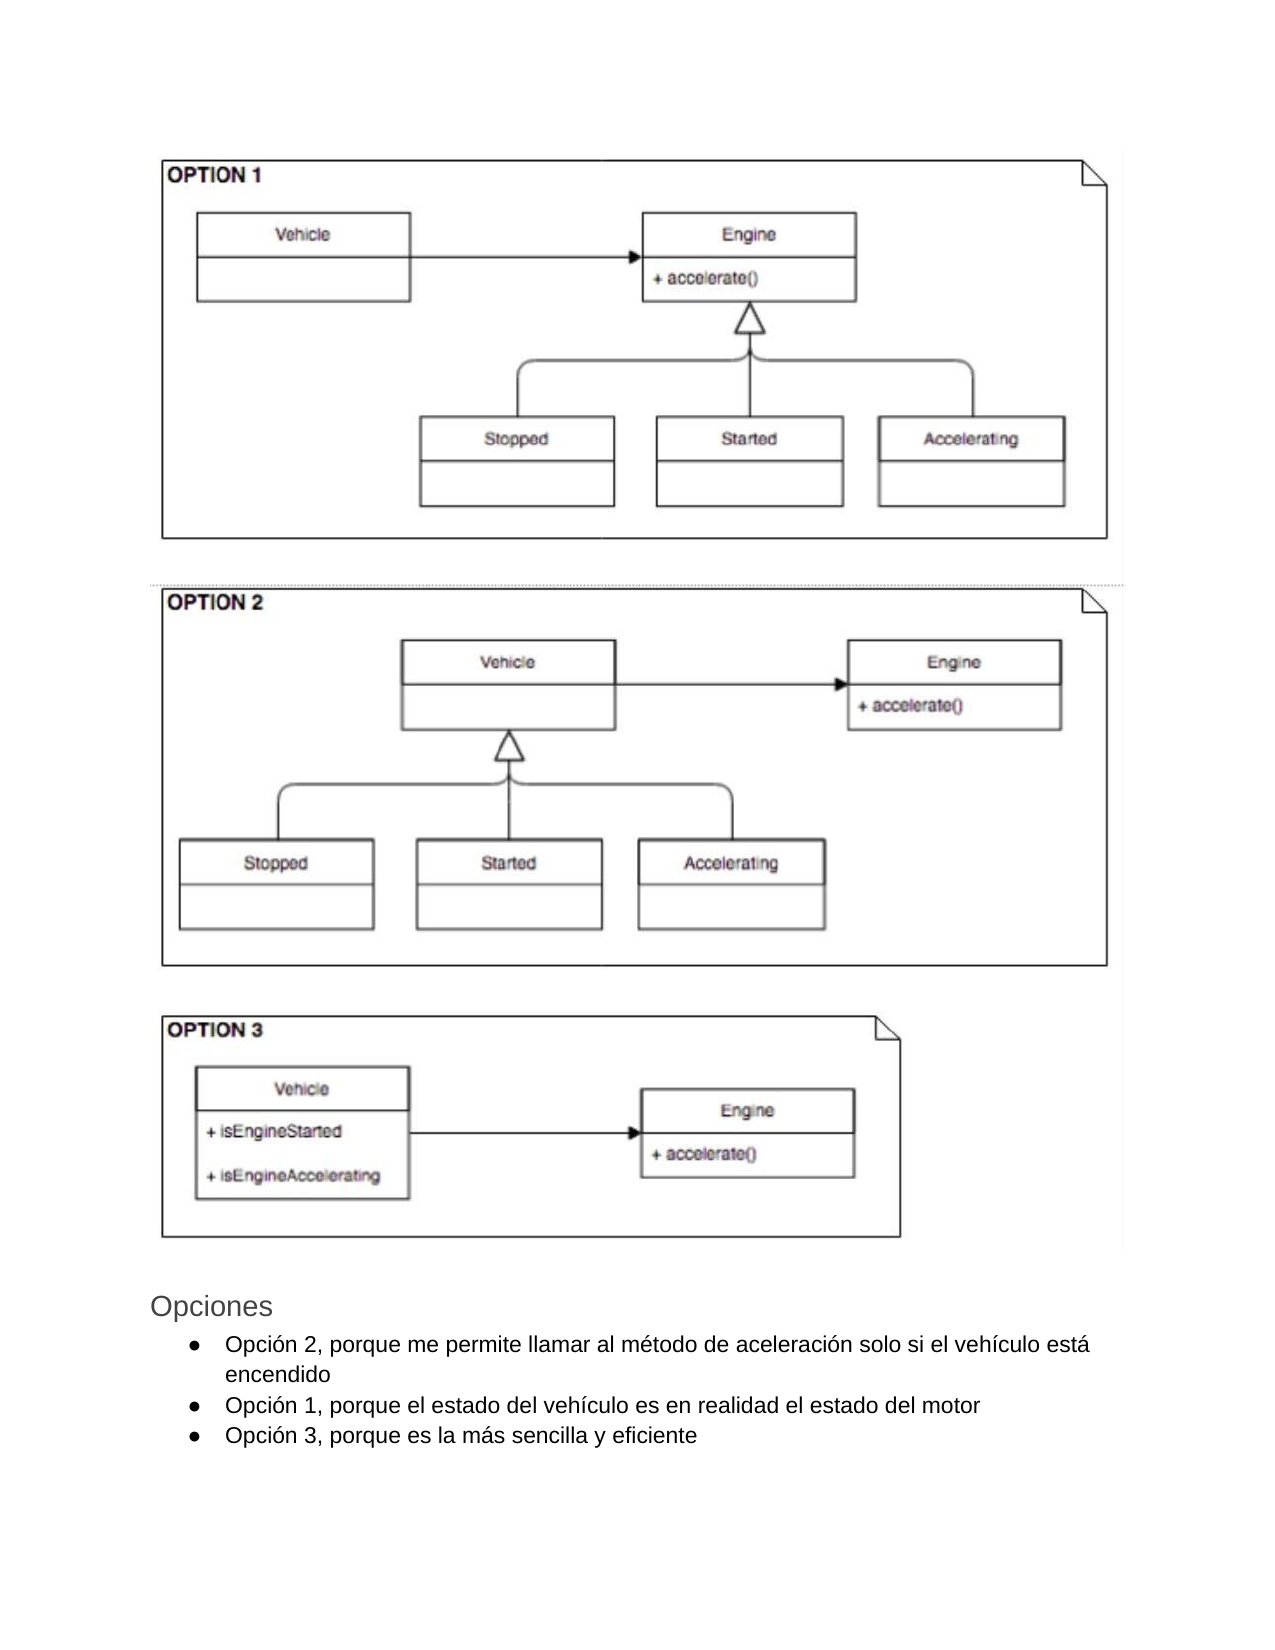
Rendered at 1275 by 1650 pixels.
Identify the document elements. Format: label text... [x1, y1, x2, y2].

list Opción 1, porque el estado del vehículo es en realidad el estado del motor [187, 1392, 1125, 1418]
picture [150, 150, 1125, 1252]
subtitle Opciones [150, 1289, 1125, 1323]
list Opción 2, porque me permite llamar al método de aceleración solo si el vehículo está encendido [187, 1331, 1125, 1388]
list Opción 3, porque es la más sencilla y eficiente [187, 1422, 1125, 1448]
